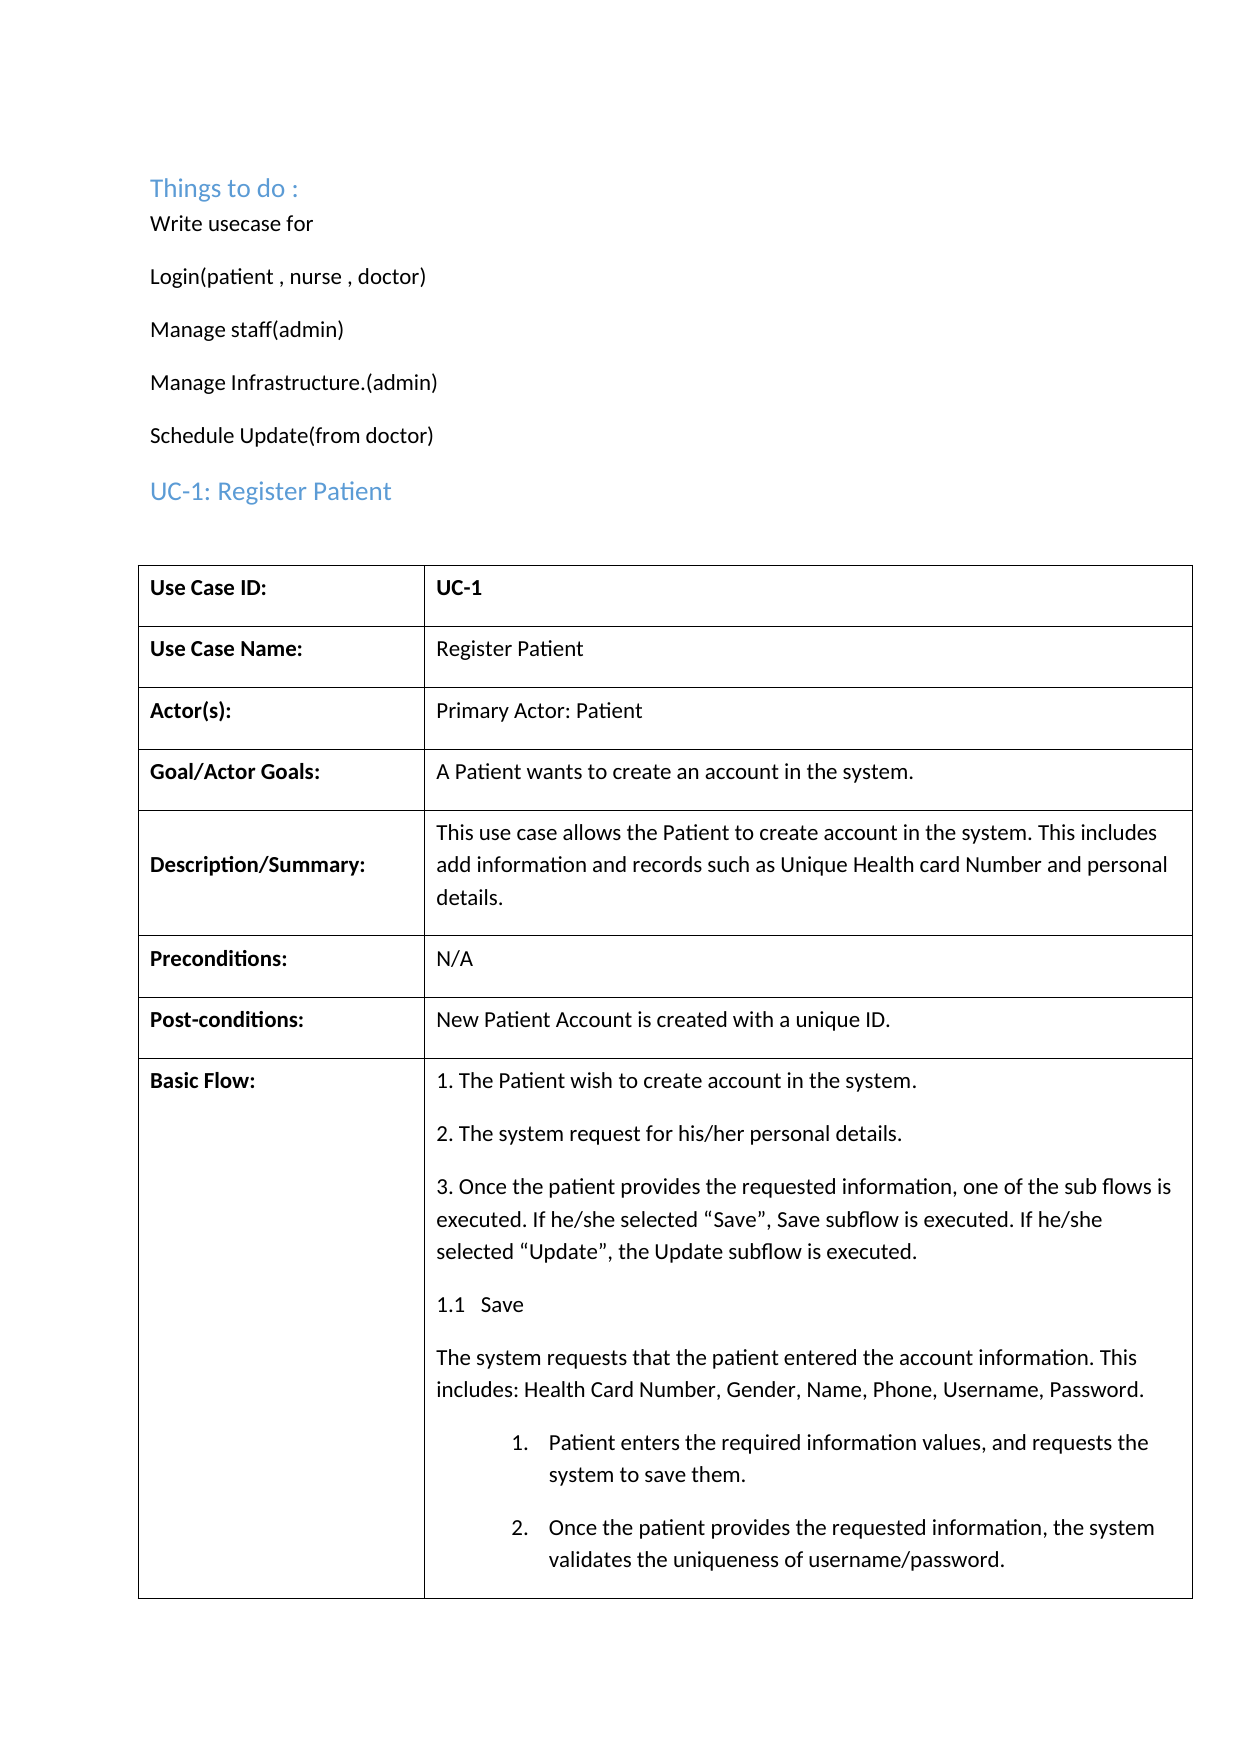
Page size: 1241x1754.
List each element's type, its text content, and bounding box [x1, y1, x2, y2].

table_cell Use Case Name: [139, 627, 424, 687]
table_cell Basic Flow: [139, 1059, 424, 1598]
table_cell Goal/Actor Goals: [139, 750, 424, 810]
table_cell Preconditions: [139, 936, 424, 997]
text Schedule Update(from doctor) [150, 421, 1090, 449]
text Manage staff(admin) [150, 315, 1090, 343]
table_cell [425, 1059, 1192, 1598]
table_cell This use case allows the Patient to create account in the system. This includes add information and records such as Unique Health card Number and personal details. [425, 811, 1192, 935]
text Manage Infrastructure.(admin) [150, 368, 1090, 396]
table_cell Description/Summary: [139, 811, 424, 935]
table_header Use Case ID: [139, 566, 424, 626]
table_cell A Patient wants to create an account in the system. [425, 750, 1192, 810]
table_cell New Patient Account is created with a unique ID. [425, 998, 1192, 1058]
table_cell Register Patient [425, 627, 1192, 687]
table_cell Actor(s): [139, 688, 424, 748]
subtitle UC-1: Register Patient [150, 474, 1090, 507]
subtitle Things to do : [150, 171, 1090, 204]
table_cell Post-conditions: [139, 998, 424, 1058]
table_header UC-1 [425, 566, 1192, 626]
text Login(patient , nurse , doctor) [150, 262, 1090, 290]
table_cell N/A [425, 936, 1192, 997]
text Write usecase for [150, 209, 1090, 237]
table_cell Primary Actor: Patient [425, 688, 1192, 748]
